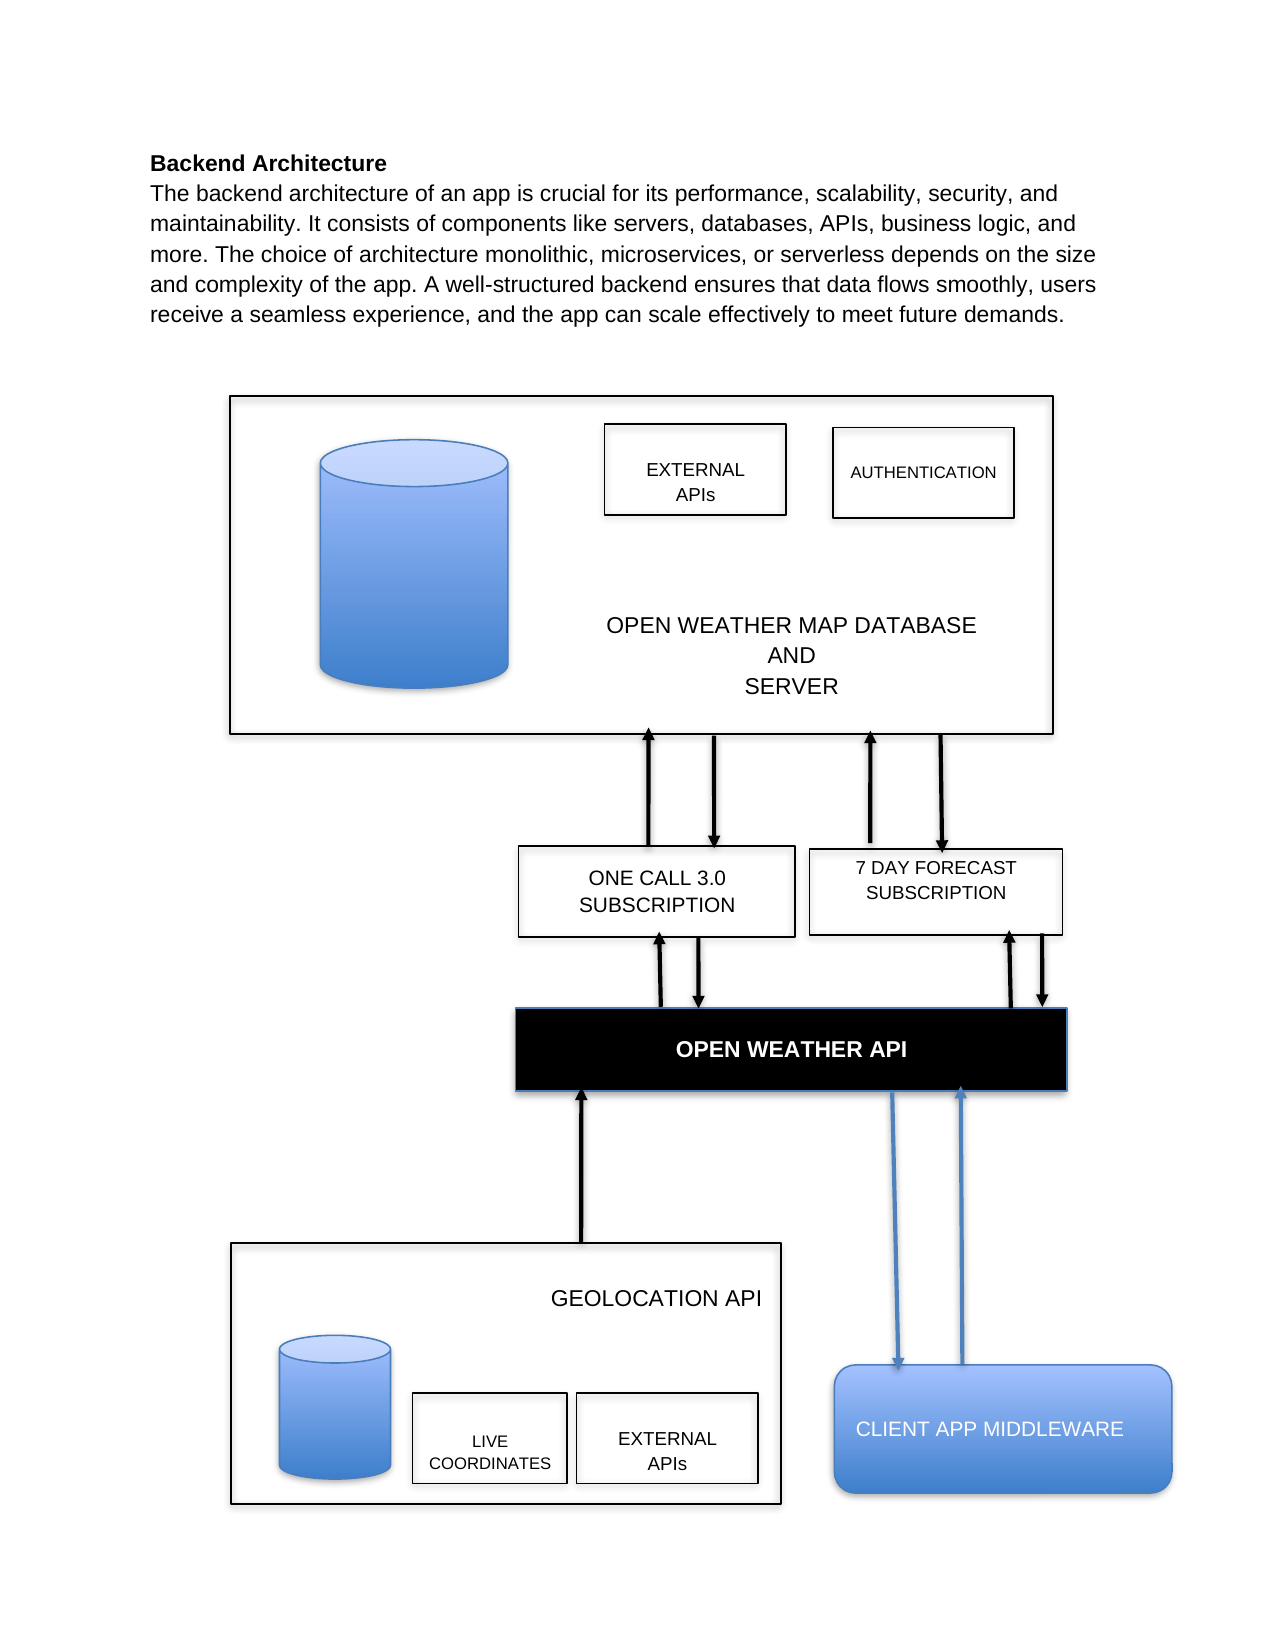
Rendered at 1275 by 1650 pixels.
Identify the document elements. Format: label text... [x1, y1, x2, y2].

text The backend architecture of an app is crucial for its performance, scalability, security, and maintainability. It consists of components like servers, databases, APIs, business logic, and more. The choice of architecture monolithic, microservices, or serverless depends on the size and complexity of the app. A well-structured backend ensures that data flows smoothly, users receive a seamless experience, and the app can scale effectively to meet future demands. [150, 180, 1125, 327]
text Backend Architecture [150, 150, 1125, 176]
